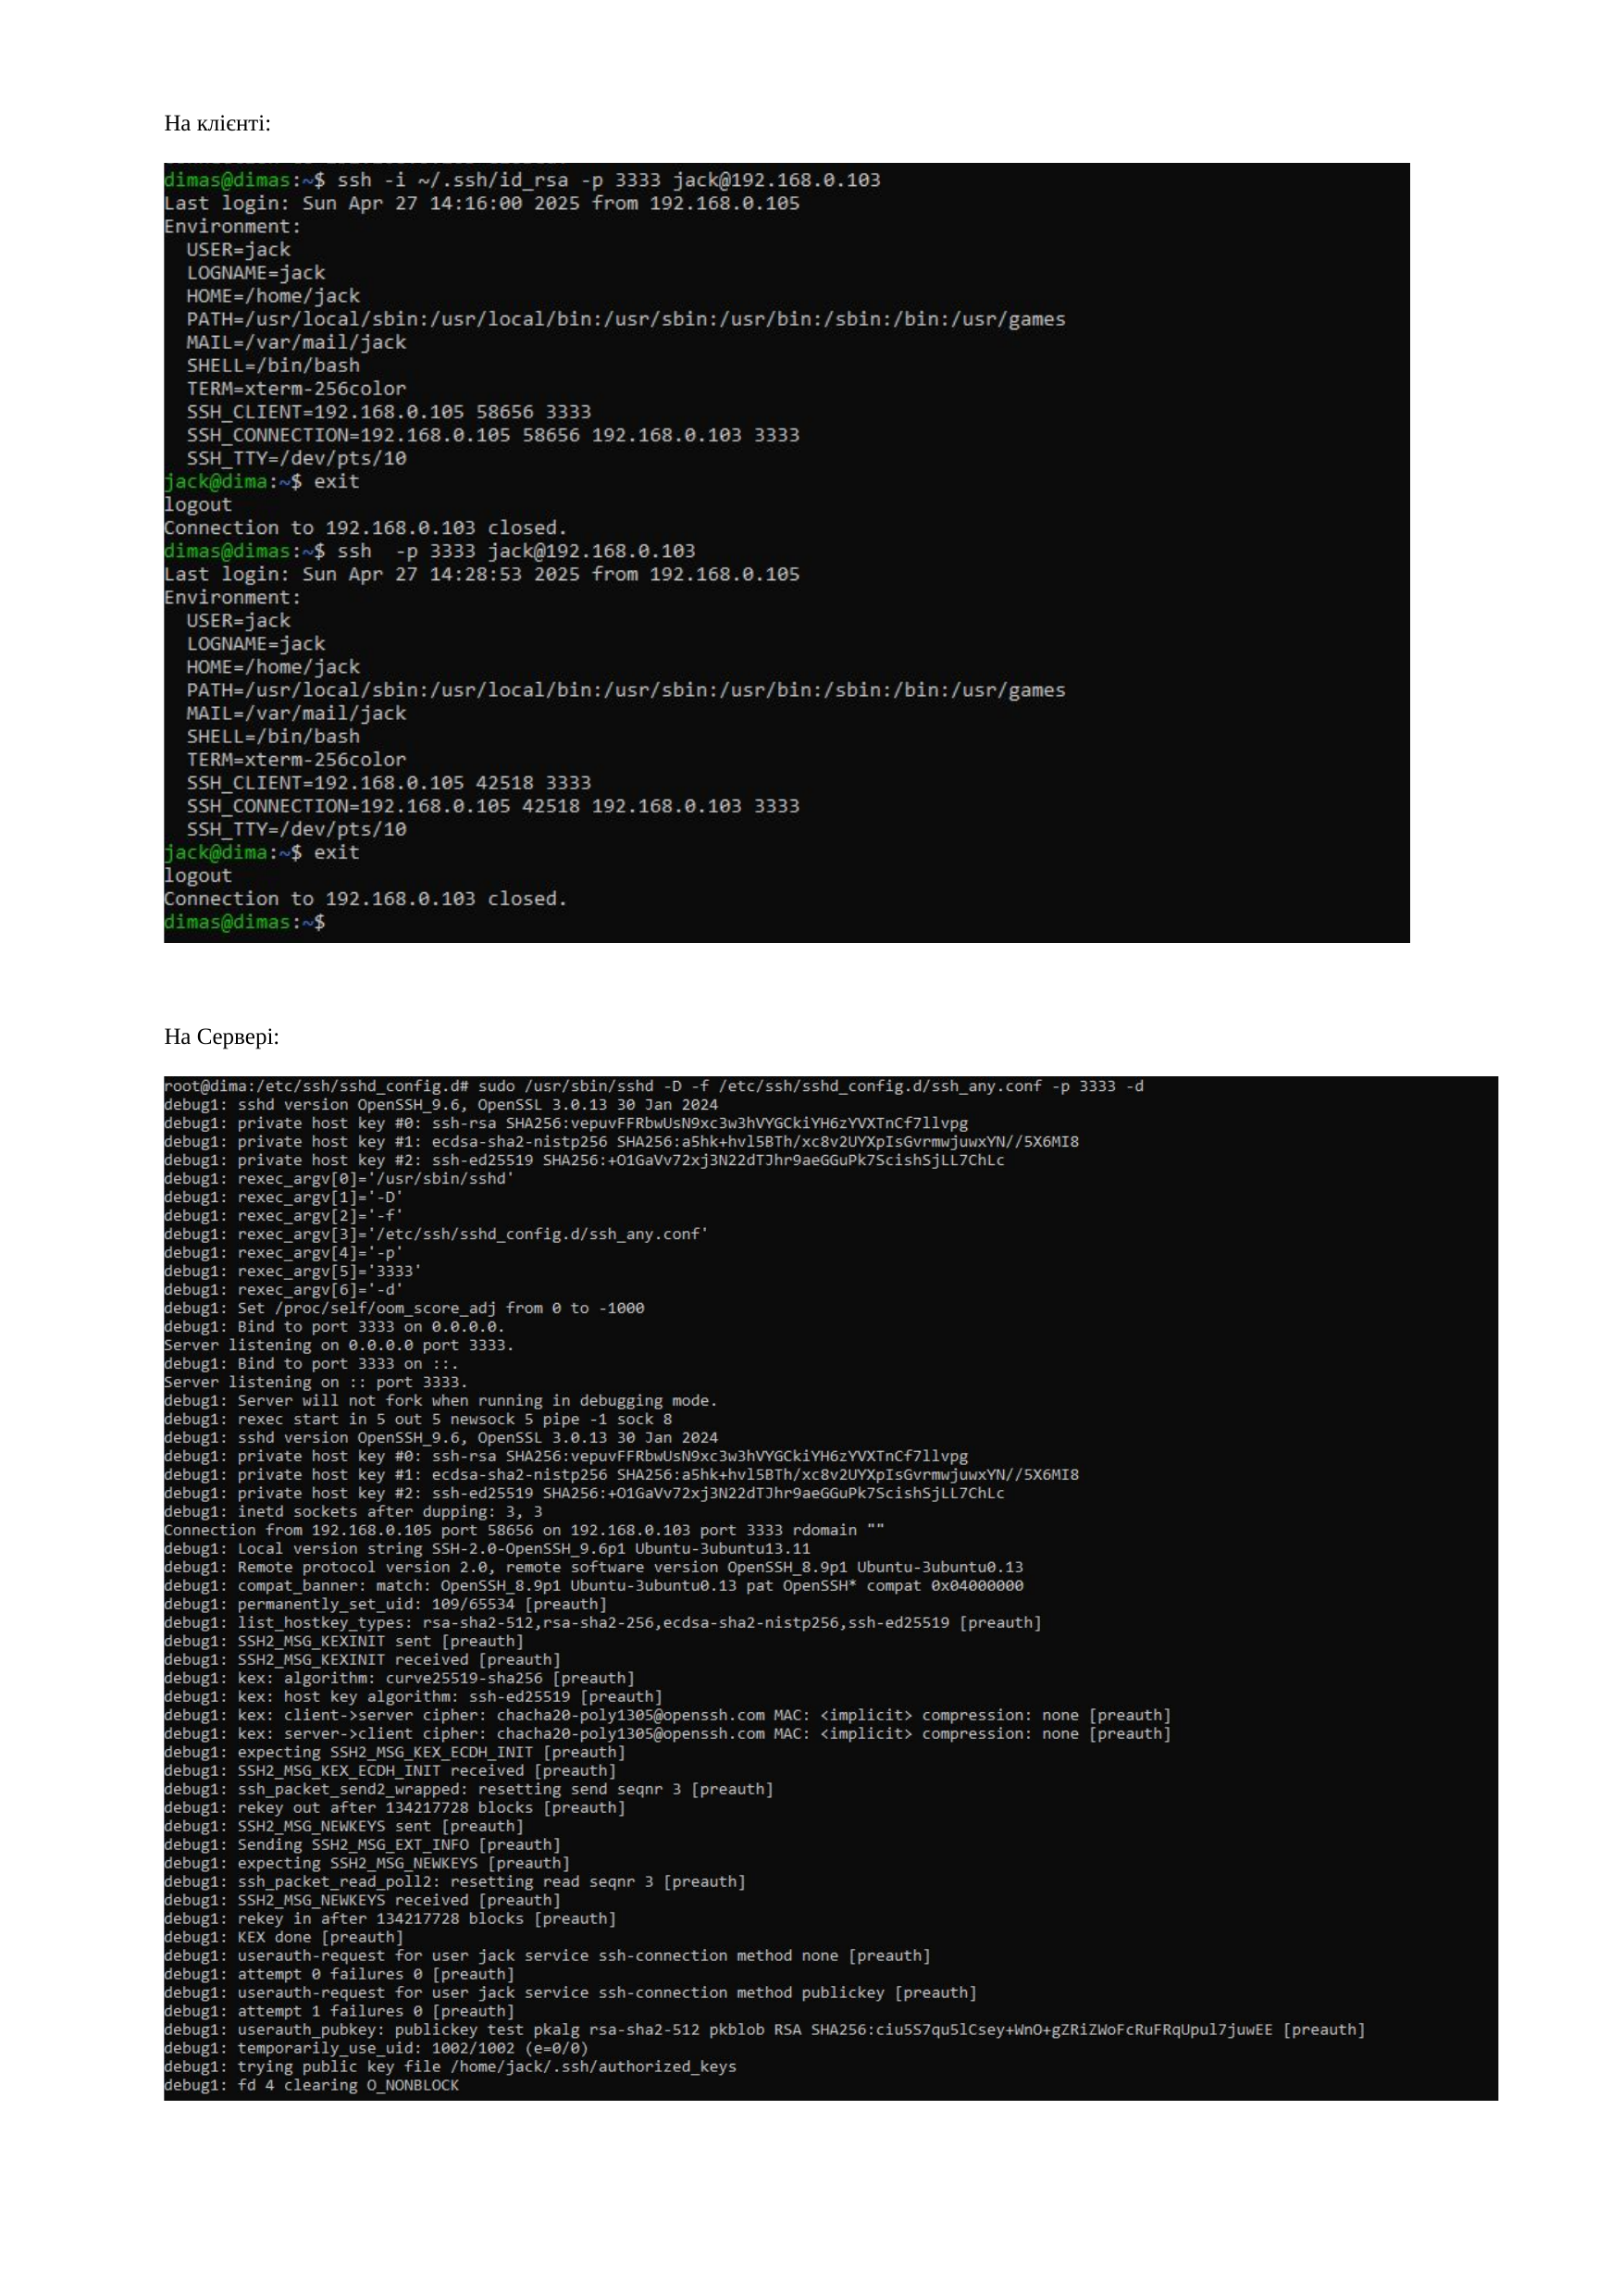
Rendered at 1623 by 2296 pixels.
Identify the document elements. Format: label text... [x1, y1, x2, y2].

picture [164, 163, 1410, 943]
text На Сервері: [164, 1023, 1541, 1049]
picture [164, 1076, 1499, 2101]
text На клієнті: [164, 109, 1541, 136]
